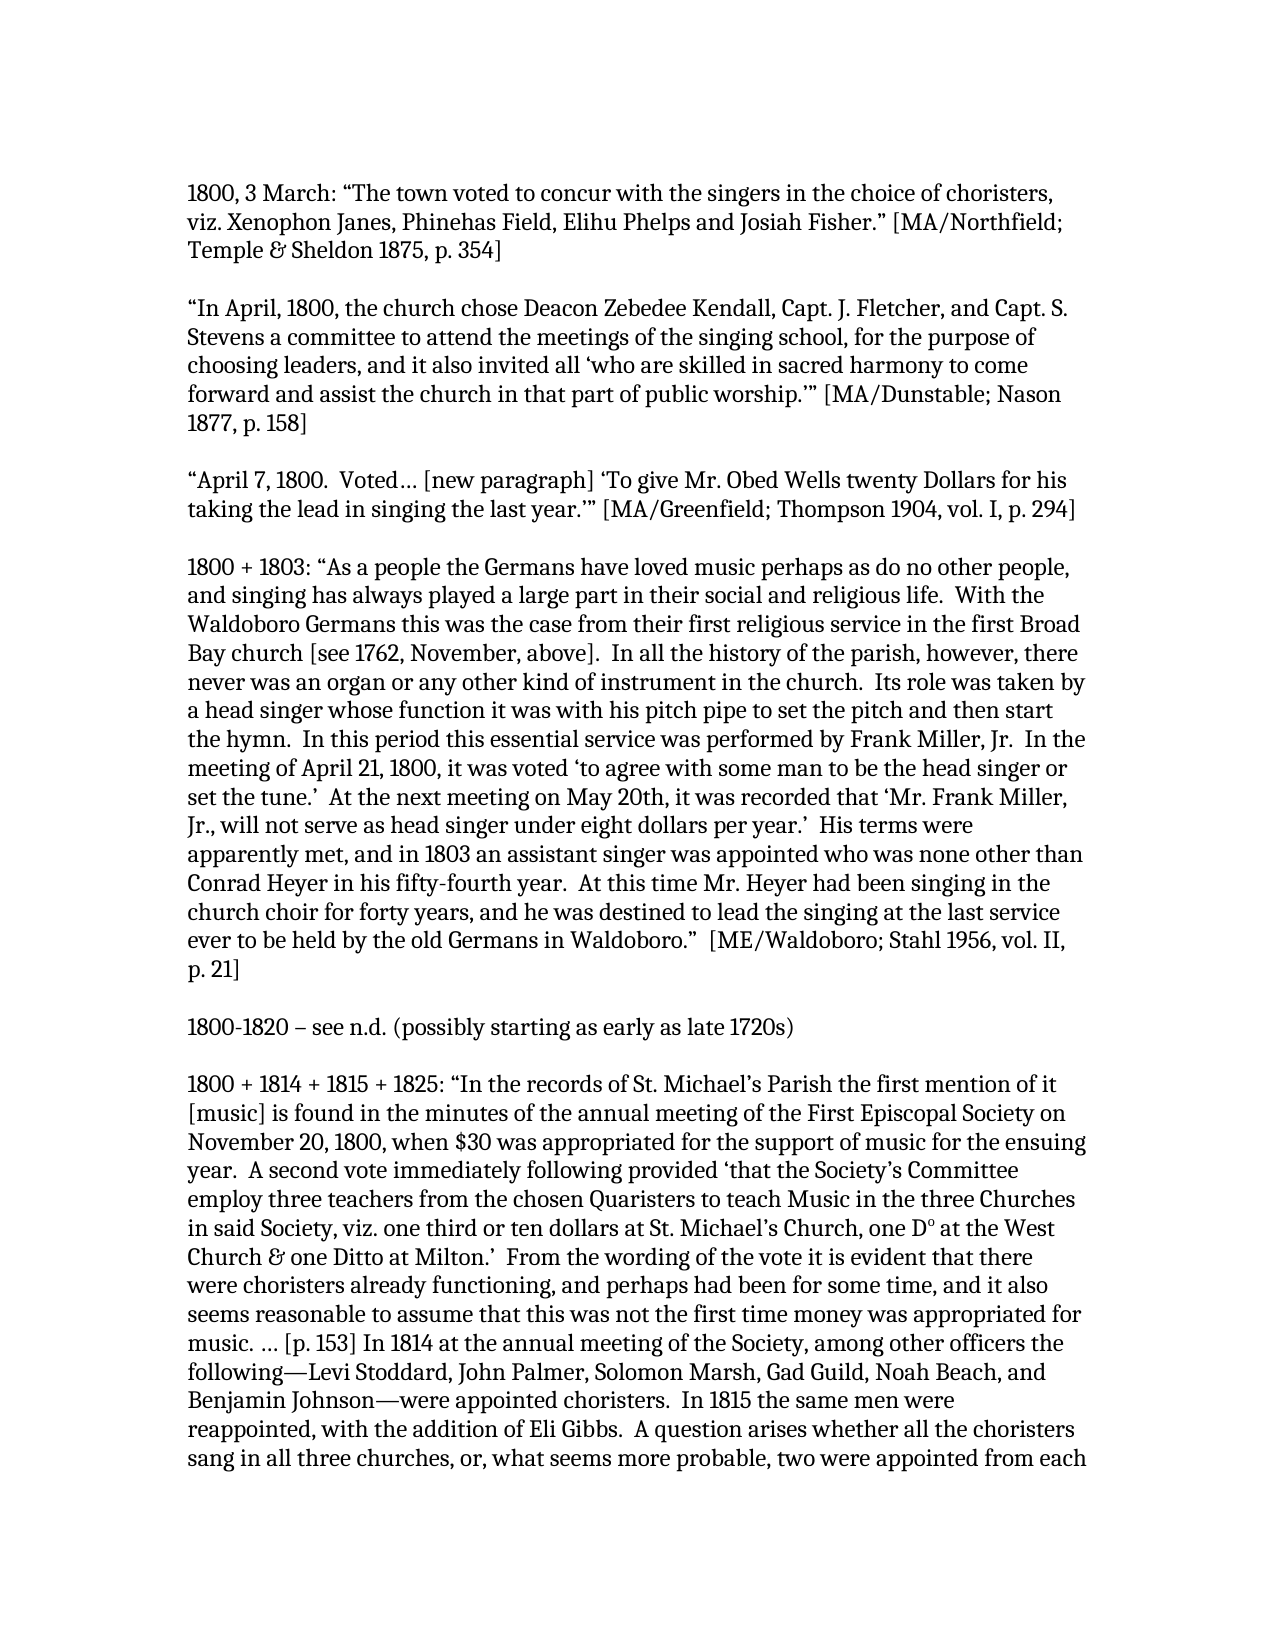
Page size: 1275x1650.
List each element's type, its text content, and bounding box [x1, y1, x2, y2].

text 1800 + 1803: “As a people the Germans have loved music perhaps as do no other people, and singing has always played a large part in their social and religious life. With the Waldoboro Germans this was the case from their first religious service in the first Broad Bay church [see 1762, November, above]. In all the history of the parish, however, there never was an organ or any other kind of instrument in the church. Its role was taken by a head singer whose function it was with his pitch pipe to set the pitch and then start the hymn. In this period this essential service was performed by Frank Miller, Jr. In the meeting of April 21, 1800, it was voted ‘to agree with some man to be the head singer or set the tune.’ At the next meeting on May 20th, it was recorded that ‘Mr. Frank Miller, Jr., will not serve as head singer under eight dollars per year.’ His terms were apparently met, and in 1803 an assistant singer was appointed who was none other than Conrad Heyer in his fifty-fourth year. At this time Mr. Heyer had been singing in the church choir for forty years, and he was destined to lead the singing at the last service ever to be held by the old Germans in Waldoboro.” [ME/Waldoboro; Stahl 1956, vol. II, p. 21] [187, 552, 1087, 984]
text 1800, 3 March: “The town voted to concur with the singers in the choice of choristers, viz. Xenophon Janes, Phinehas Field, Elihu Phelps and Josiah Fisher.” [MA/Northfield; Temple & Sheldon 1875, p. 354] [187, 179, 1087, 265]
text 1800-1820 – see n.d. (possibly starting as early as late 1720s) [187, 1012, 1087, 1041]
text “April 7, 1800. Voted… [new paragraph] ‘To give Mr. Obed Wells twenty Dollars for his taking the lead in singing the last year.’” [MA/Greenfield; Thompson 1904, vol. I, p. 294] [187, 466, 1087, 524]
text “In April, 1800, the church chose Deacon Zebedee Kendall, Capt. J. Fletcher, and Capt. S. Stevens a committee to attend the meetings of the singing school, for the purpose of choosing leaders, and it also invited all ‘who are skilled in sacred harmony to come forward and assist the church in that part of public worship.’” [MA/Dunstable; Nason 1877, p. 158] [187, 294, 1087, 437]
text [187, 1070, 1087, 1472]
